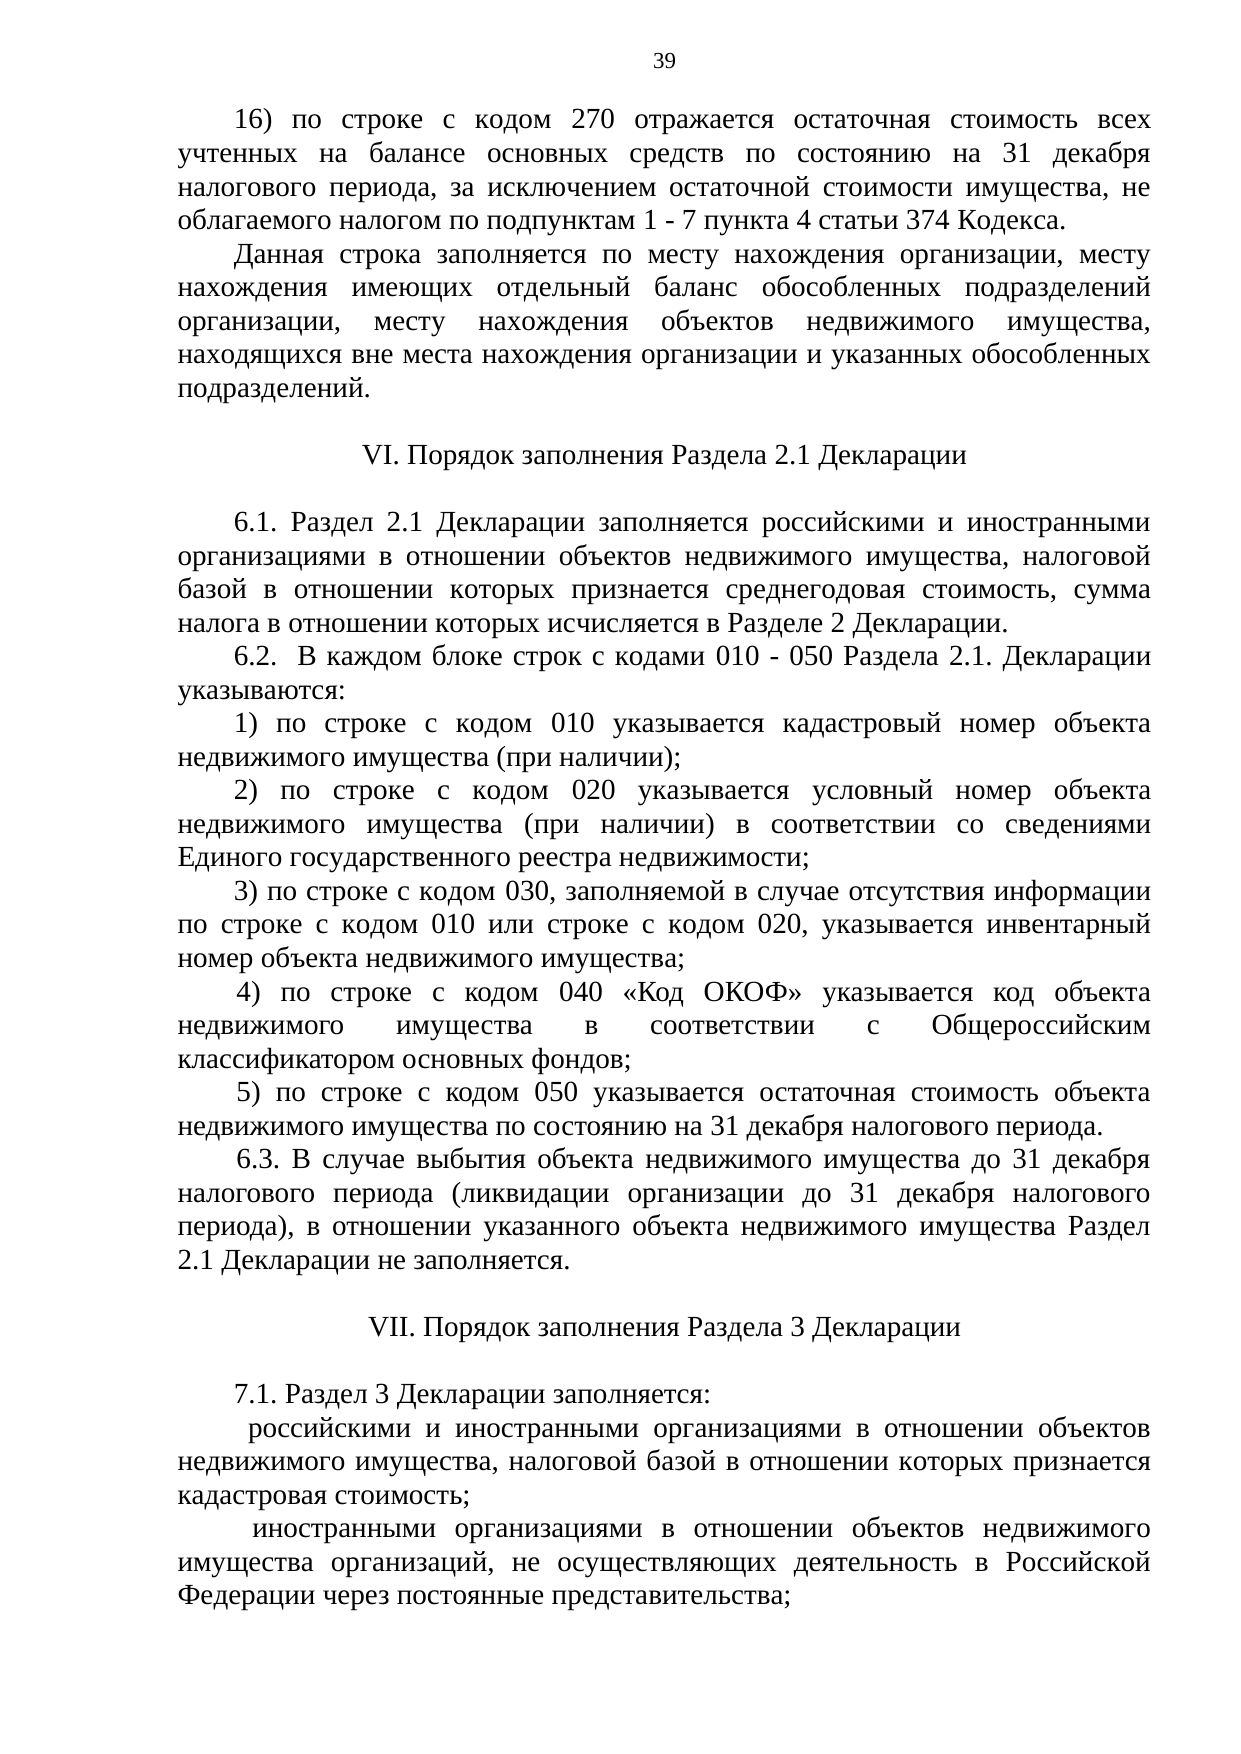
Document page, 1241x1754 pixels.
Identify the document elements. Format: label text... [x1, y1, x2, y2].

text 7.1. Раздел 3 Декларации заполняется: [177, 1376, 1152, 1410]
text иностранными организациями в отношении объектов недвижимого имущества организаций, не осуществляющих деятельность в Российской Федерации через постоянные представительства; [177, 1510, 1152, 1611]
text 3) по строке с кодом 030, заполняемой в случае отсутствия информации по строке с кодом 010 или строке с кодом 020, указывается инвентарный номер объекта недвижимого имущества; [177, 873, 1152, 974]
text VII. Порядок заполнения Раздела 3 Декларации [177, 1309, 1152, 1343]
text 2) по строке с кодом 020 указывается условный номер объекта недвижимого имущества (при наличии) в соответствии со сведениями Единого государственного реестра недвижимости; [177, 772, 1152, 873]
text Данная строка заполняется по месту нахождения организации, месту нахождения имеющих отдельный баланс обособленных подразделений организации, месту нахождения объектов недвижимого имущества, находящихся вне места нахождения организации и указанных обособленных подразделений. [177, 236, 1152, 403]
text российскими и иностранными организациями в отношении объектов недвижимого имущества, налоговой базой в отношении которых признается кадастровая стоимость; [177, 1410, 1152, 1510]
subtitle 6.3. В случае выбытия объекта недвижимого имущества до 31 декабря налогового периода (ликвидации организации до 31 декабря налогового периода), в отношении указанного объекта недвижимого имущества Раздел 2.1 Декларации не заполняется. [177, 1141, 1152, 1276]
subtitle 5) по строке с кодом 050 указывается остаточная стоимость объекта недвижимого имущества по состоянию на 31 декабря налогового периода. [177, 1074, 1152, 1141]
text 6.2. В каждом блоке строк с кодами 010 - 050 Раздела 2.1. Декларации указываются: [177, 638, 1152, 705]
text 16) по строке с кодом 270 отражается остаточная стоимость всех учтенных на балансе основных средств по состоянию на 31 декабря налогового периода, за исключением остаточной стоимости имущества, не облагаемого налогом по подпунктам 1 - 7 пункта 4 статьи 374 Кодекса. [177, 102, 1152, 236]
subtitle 4) по строке с кодом 040 «Код ОКОФ» указывается код объекта недвижимого имущества в соответствии с Общероссийским классификатором основных фондов; [177, 974, 1152, 1074]
text 6.1. Раздел 2.1 Декларации заполняется российскими и иностранными организациями в отношении объектов недвижимого имущества, налоговой базой в отношении которых признается среднегодовая стоимость, сумма налога в отношении которых исчисляется в Разделе 2 Декларации. [177, 504, 1152, 638]
text VI. Порядок заполнения Раздела 2.1 Декларации [177, 437, 1152, 471]
text 1) по строке с кодом 010 указывается кадастровый номер объекта недвижимого имущества (при наличии); [177, 705, 1152, 772]
